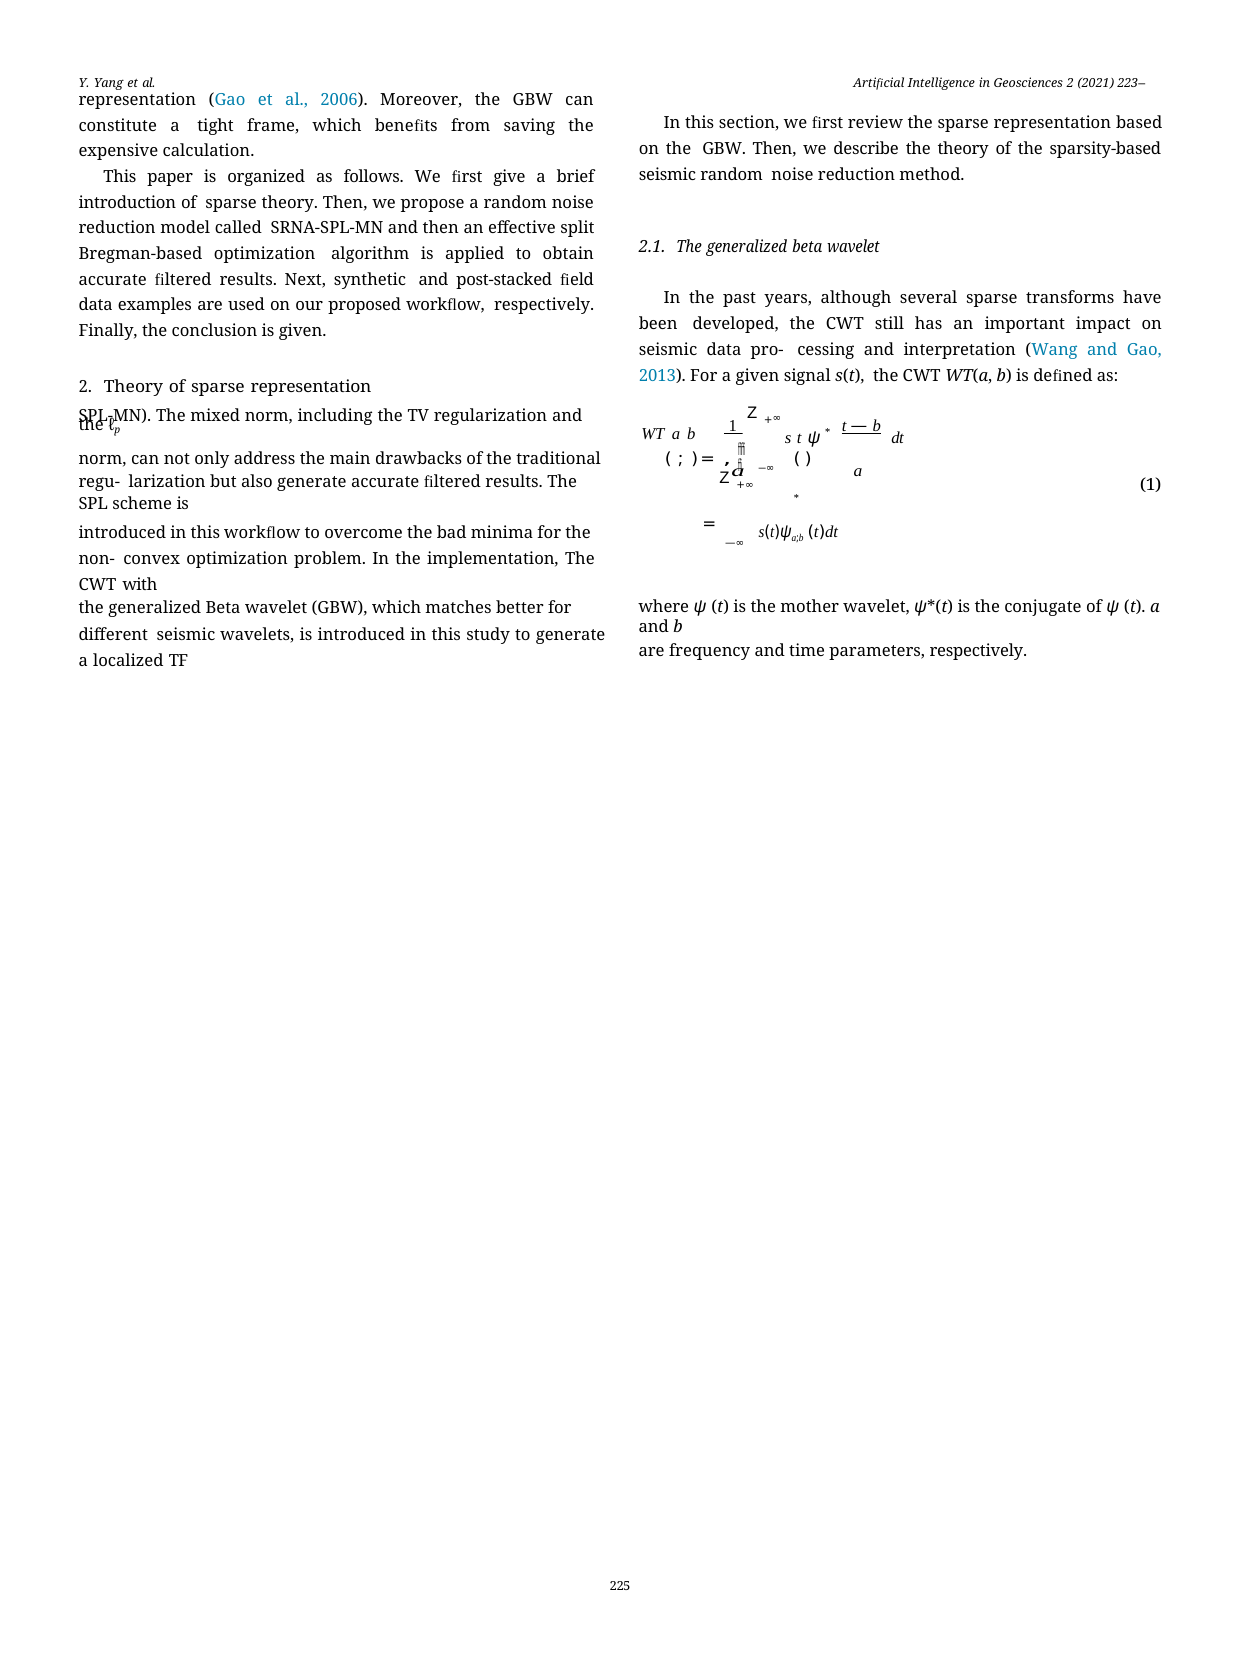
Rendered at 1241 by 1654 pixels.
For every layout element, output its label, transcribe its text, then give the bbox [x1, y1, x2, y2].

text are frequency and time parameters, respectively. [638, 639, 1173, 662]
text 1 Z +∞ s t ψ * t — b dt [724, 413, 1173, 436]
text = —∞ [702, 520, 747, 553]
list The generalized beta wavelet [638, 235, 1173, 257]
text In the past years, although several sparse transforms have been developed, the CWT still has an important impact on seismic data pro- cessing and interpretation (Wang and Gao, 2013). For a given signal s(t), the CWT WT(a, b) is defined as: [638, 286, 1162, 387]
picture [227, 96, 234, 104]
text This paper is organized as follows. We first give a brief introduction of sparse theory. Then, we propose a random noise reduction model called SRNA-SPL-MN and then an effective split Bregman-based optimization algorithm is applied to obtain accurate filtered results. Next, synthetic and post-stacked field data examples are used on our proposed workflow, respectively. Finally, the conclusion is given. [78, 164, 594, 341]
text norm, can not only address the main drawbacks of the traditional regu- larization but also generate accurate filtered results. The SPL scheme is [78, 446, 605, 514]
text introduced in this workflow to overcome the bad minima for the non- convex optimization problem. In the implementation, The CWT with [78, 520, 605, 595]
text the generalized Beta wavelet (GBW), which matches better for different seismic wavelets, is introduced in this study to generate a localized TF [78, 596, 605, 671]
text s(t)ψa;b (t)dt [758, 520, 1173, 542]
text representation (Gao et al., 2006). Moreover, the GBW can constitute a tight frame, which benefits from saving the expensive calculation. [78, 87, 594, 161]
text Z +∞ * [654, 473, 865, 492]
text where ψ (t) is the mother wavelet, ψ*(t) is the conjugate of ψ (t). a and b [638, 596, 1173, 636]
list Theory of sparse representation [78, 374, 605, 397]
text In this section, we first review the sparse representation based on the GBW. Then, we describe the theory of the sparsity-based seismic random noise reduction method. [638, 110, 1162, 185]
text (1) [1139, 473, 1173, 496]
text ( ; )= ,a ( ) a [661, 446, 867, 469]
text SPL-MN). The mixed norm, including the TV regularization and the ℓp [78, 413, 605, 433]
